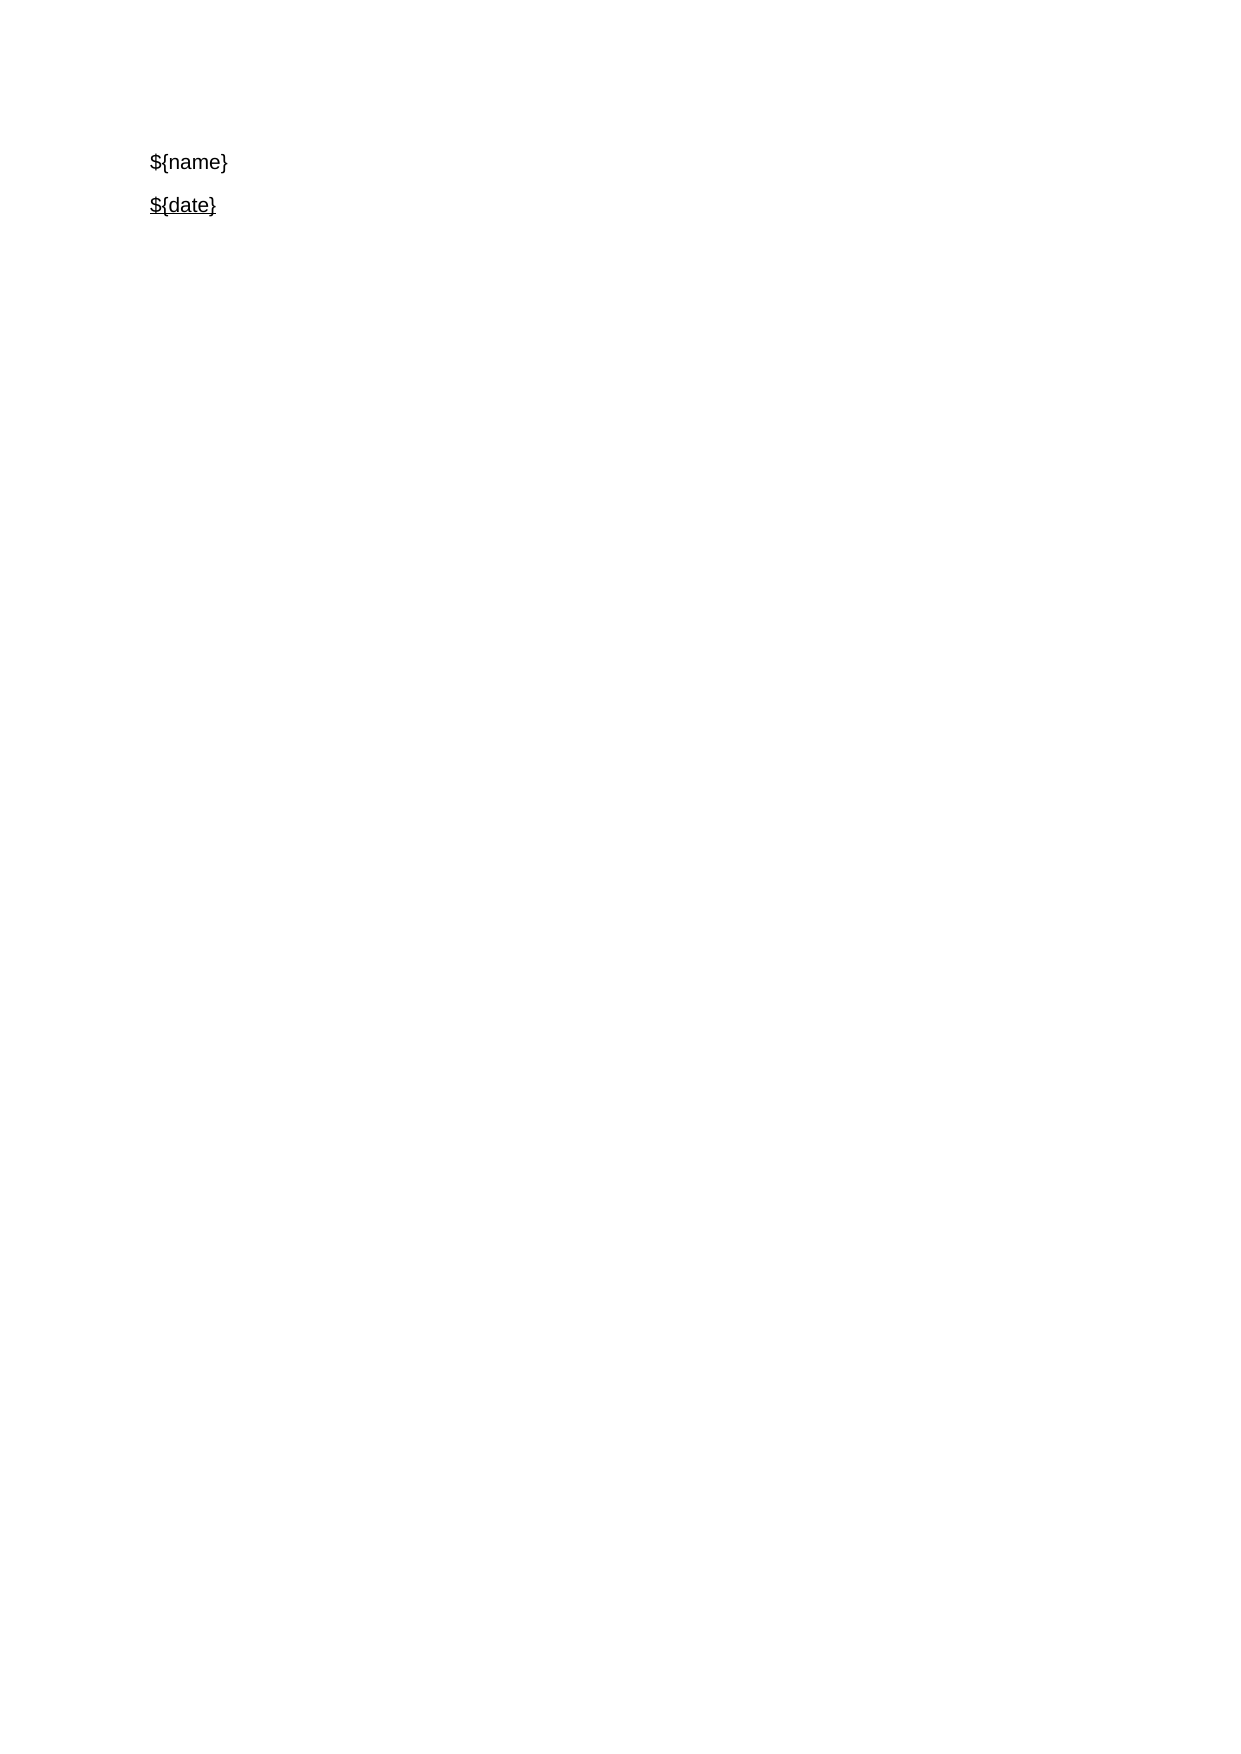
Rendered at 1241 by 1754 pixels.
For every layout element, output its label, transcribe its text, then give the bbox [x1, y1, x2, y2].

text ${date} [150, 192, 1090, 216]
text ${name} [150, 150, 1090, 174]
